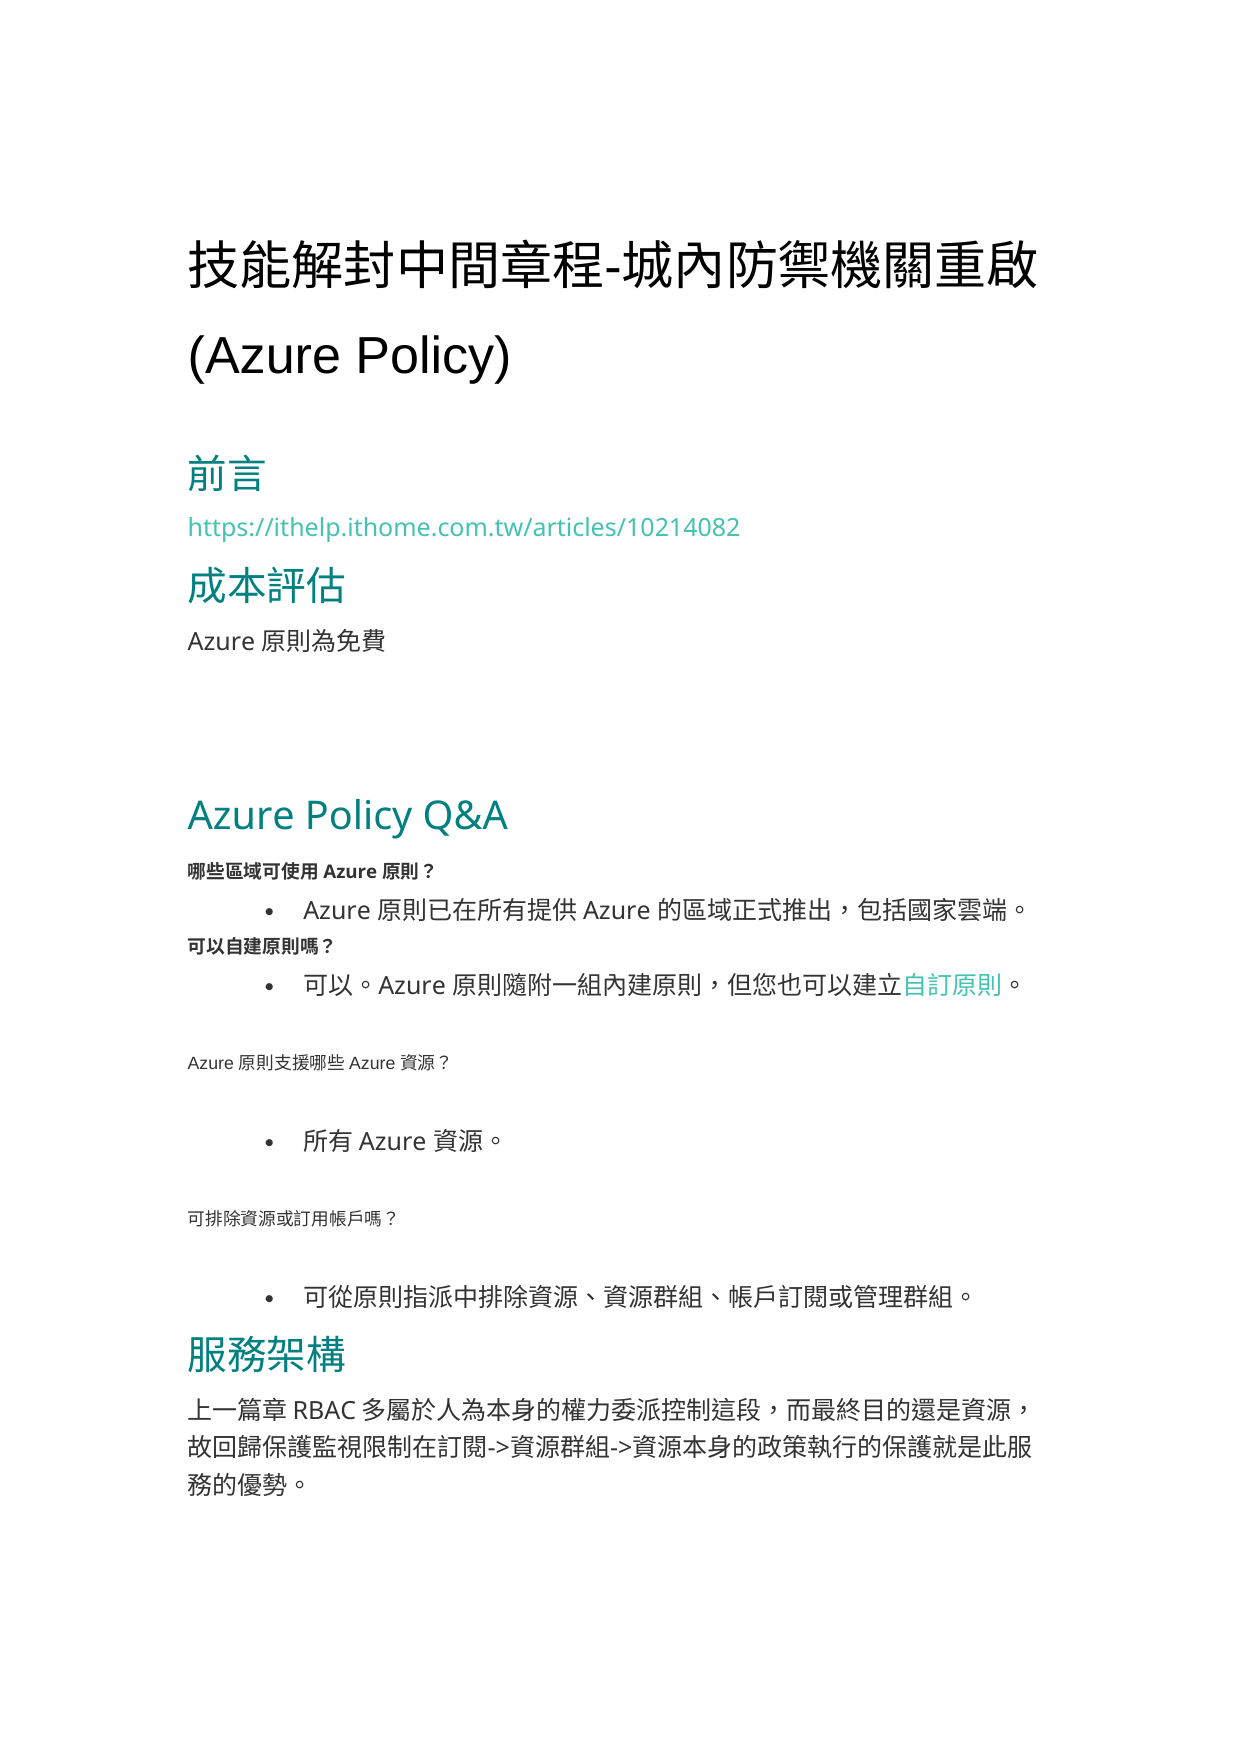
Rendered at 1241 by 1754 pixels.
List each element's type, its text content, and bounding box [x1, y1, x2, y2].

text Azure 原則支援哪些 Azure 資源？ [187, 1043, 1053, 1080]
list 所有 Azure 資源。 [266, 1121, 1053, 1158]
text 前言 [187, 433, 1053, 508]
text 技能解封中間章程-城內防禦機關重啟(Azure Policy) [187, 205, 1053, 393]
list Azure 原則已在所有提供 Azure 的區域正式推出，包括國家雲端。 [266, 889, 1053, 927]
text 可以自建原則嗎？ [187, 927, 1053, 964]
text 哪些區域可使用 Azure 原則？ [187, 852, 1053, 889]
text 成本評估 [187, 546, 1053, 621]
text https://ithelp.ithome.com.tw/articles/10214082 [187, 508, 1053, 546]
text Azure Policy Q&A [187, 777, 1053, 852]
text 上一篇章RBAC多屬於人為本身的權力委派控制這段，而最終目的還是資源，故回歸保護監視限制在訂閱->資源群組->資源本身的政策執行的保護就是此服務的優勢。 [187, 1389, 1053, 1502]
text 可排除資源或訂用帳戶嗎？ [187, 1199, 1053, 1236]
list 可從原則指派中排除資源、資源群組、帳戶訂閱或管理群組。 [266, 1277, 1053, 1314]
text 服務架構 [187, 1314, 1053, 1389]
text Azure 原則為免費 [187, 621, 1053, 658]
list 可以。Azure 原則隨附一組內建原則，但您也可以建立自訂原則。 [266, 964, 1053, 1002]
